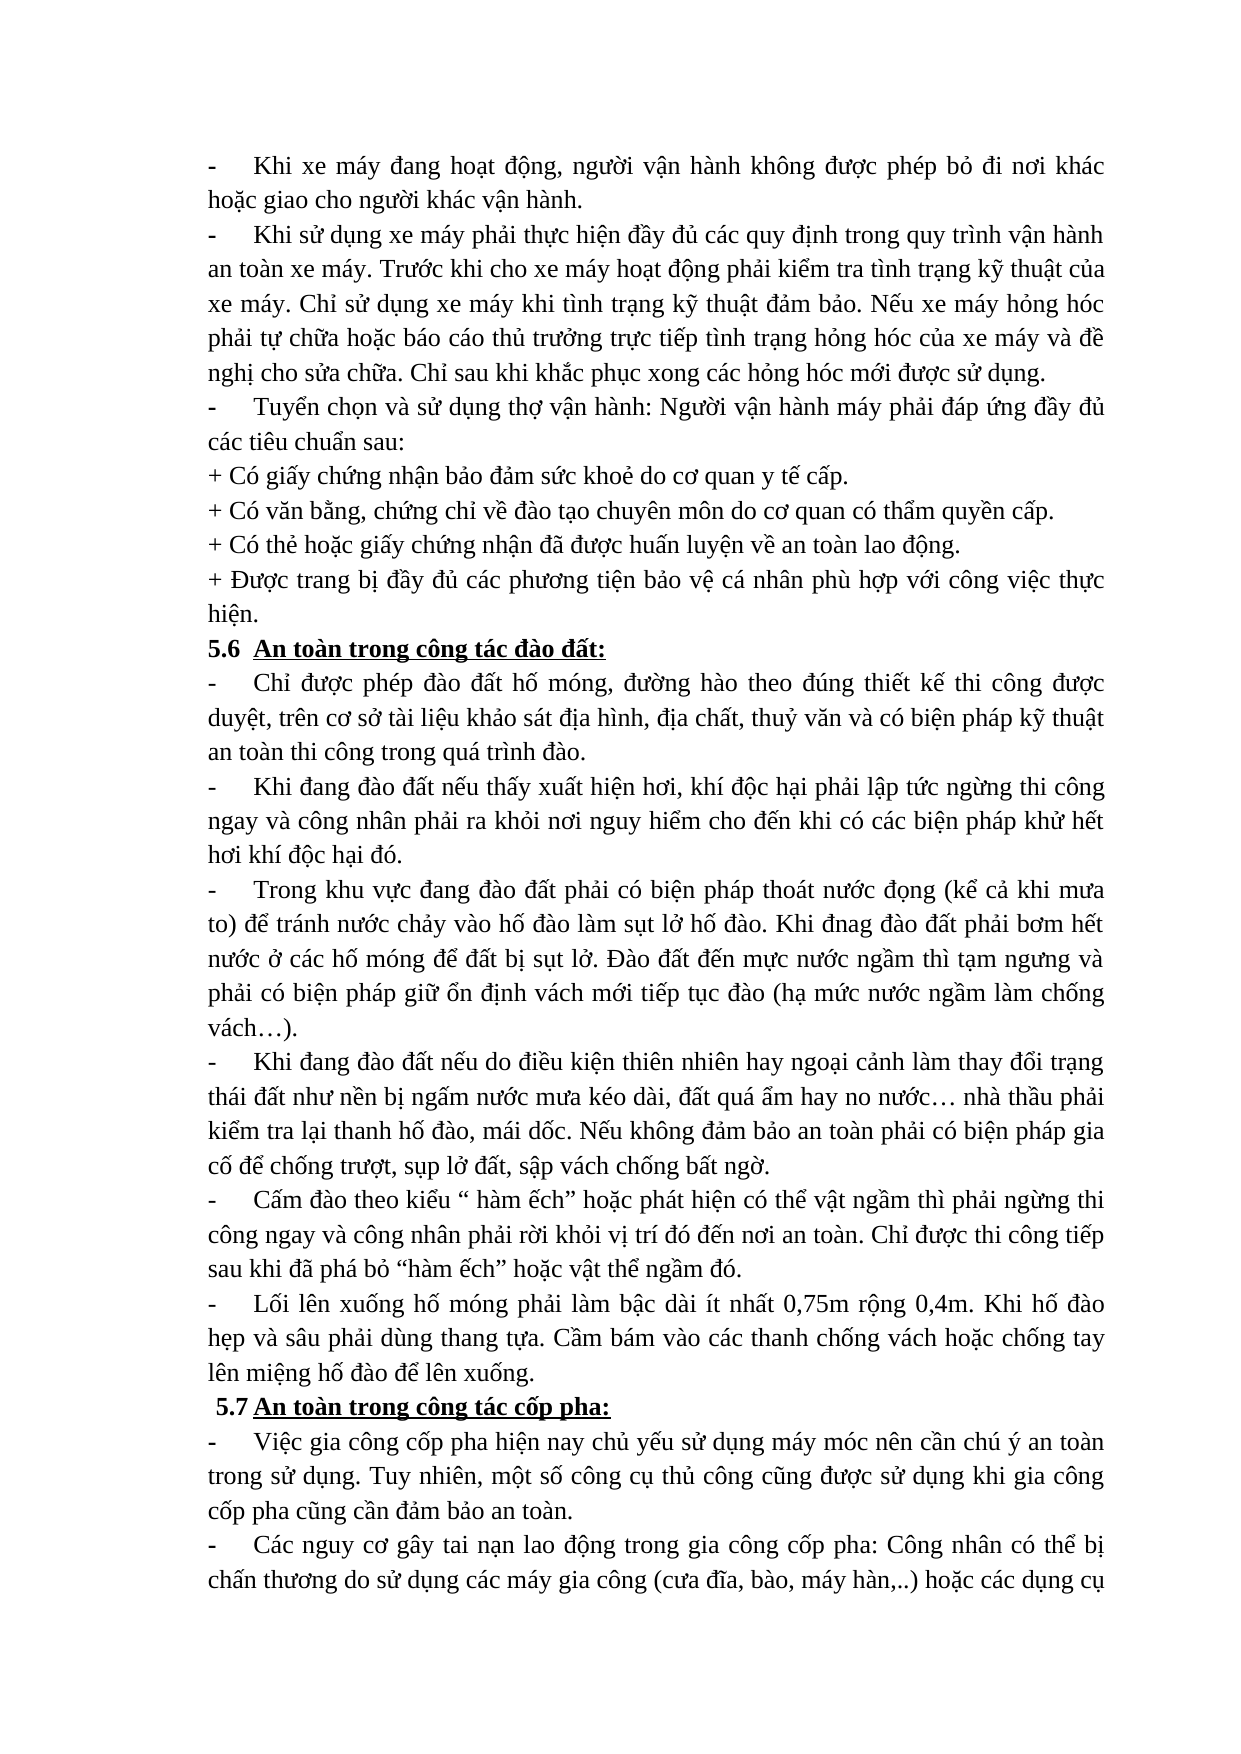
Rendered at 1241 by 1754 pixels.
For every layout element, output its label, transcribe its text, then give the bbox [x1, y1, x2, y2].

list An toàn trong công tác đào đất: [208, 633, 1106, 663]
list Khi đang đào đất nếu thấy xuất hiện hơi, khí độc hại phải lập tức ngừng thi công ngay và công nhân phải ra khỏi nơi nguy hiểm cho đến khi có các biện pháp khử hết hơi khí độc hại đó. [208, 771, 1106, 869]
list Khi xe máy đang hoạt động, người vận hành không được phép bỏ đi nơi khác hoặc giao cho người khác vận hành. [208, 150, 1106, 214]
list + Được trang bị đầy đủ các phương tiện bảo vệ cá nhân phù hợp với công việc thực hiện. [208, 564, 1106, 628]
list Khi đang đào đất nếu do điều kiện thiên nhiên hay ngoại cảnh làm thay đổi trạng thái đất như nền bị ngấm nước mưa kéo dài, đất quá ẩm hay no nước… nhà thầu phải kiểm tra lại thanh hố đào, mái dốc. Nếu không đảm bảo an toàn phải có biện pháp gia cố để chống trượt, sụp lở đất, sập vách chống bất ngờ. [208, 1046, 1106, 1180]
list An toàn trong công tác cốp pha: [216, 1391, 1106, 1421]
list + Có thẻ hoặc giấy chứng nhận đã được huấn luyện về an toàn lao động. [208, 529, 1106, 559]
list Tuyển chọn và sử dụng thợ vận hành: Người vận hành máy phải đáp ứng đầy đủ các tiêu chuẩn sau: [208, 391, 1106, 456]
list + Có văn bằng, chứng chỉ về đào tạo chuyên môn do cơ quan có thẩm quyền cấp. [208, 495, 1106, 525]
list + Có giấy chứng nhận bảo đảm sức khoẻ do cơ quan y tế cấp. [208, 460, 1106, 490]
list Cấm đào theo kiểu “ hàm ếch” hoặc phát hiện có thể vật ngầm thì phải ngừng thi công ngay và công nhân phải rời khỏi vị trí đó đến nơi an toàn. Chỉ được thi công tiếp sau khi đã phá bỏ “hàm ếch” hoặc vật thể ngầm đó. [208, 1184, 1106, 1283]
list Trong khu vực đang đào đất phải có biện pháp thoát nước đọng (kể cả khi mưa to) để tránh nước chảy vào hố đào làm sụt lở hố đào. Khi đnag đào đất phải bơm hết nước ở các hố móng để đất bị sụt lở. Đào đất đến mực nước ngầm thì tạm ngưng và phải có biện pháp giữ ổn định vách mới tiếp tục đào (hạ mức nước ngầm làm chống vách…). [208, 874, 1106, 1042]
list Lối lên xuống hố móng phải làm bậc dài ít nhất 0,75m rộng 0,4m. Khi hố đào hẹp và sâu phải dùng thang tựa. Cầm bám vào các thanh chống vách hoặc chống tay lên miệng hố đào để lên xuống. [208, 1288, 1106, 1387]
list Chỉ được phép đào đất hố móng, đường hào theo đúng thiết kế thi công được duyệt, trên cơ sở tài liệu khảo sát địa hình, địa chất, thuỷ văn và có biện pháp kỹ thuật an toàn thi công trong quá trình đào. [208, 667, 1106, 766]
